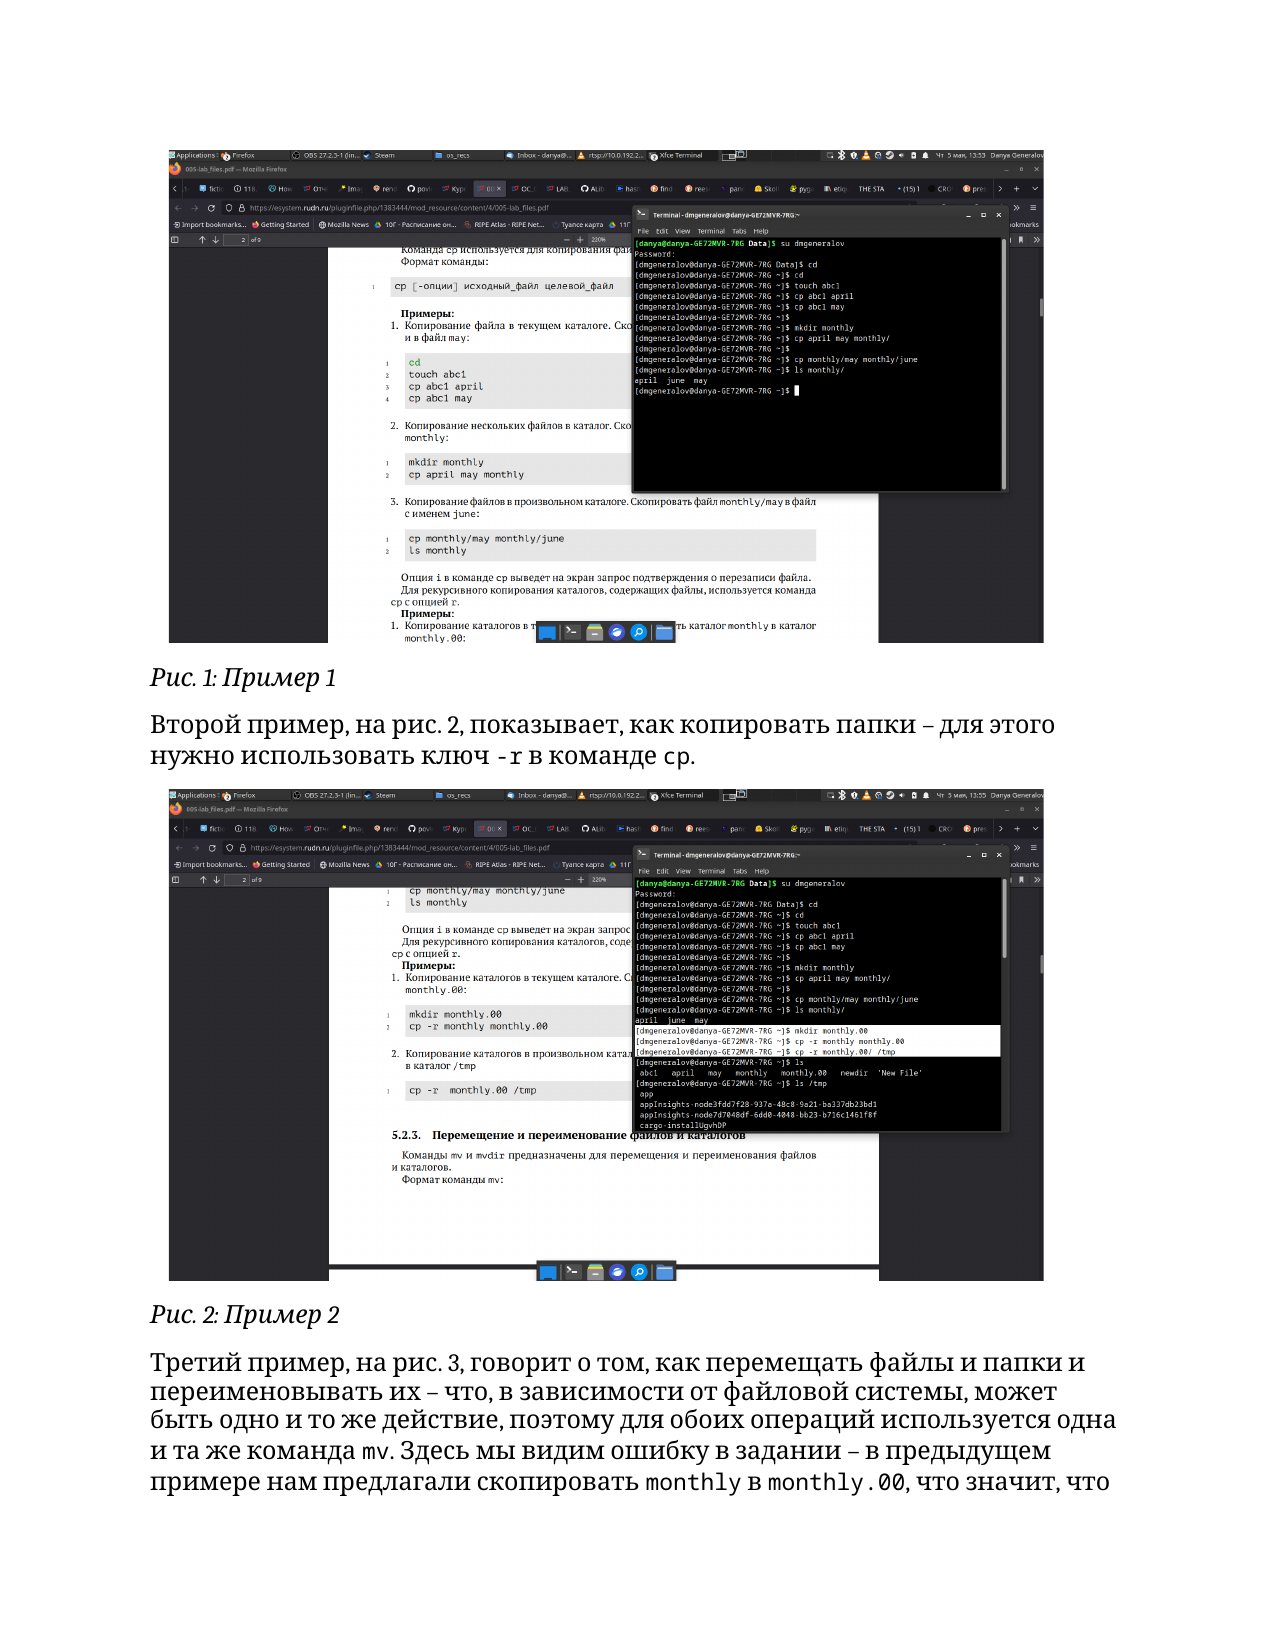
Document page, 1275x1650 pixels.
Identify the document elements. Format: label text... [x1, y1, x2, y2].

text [150, 1349, 1125, 1497]
text Рис. 1: Пример 1 [150, 663, 1125, 692]
picture [168, 789, 1044, 1281]
picture [168, 150, 1044, 643]
text Рис. 2: Пример 2 [150, 1301, 1125, 1330]
text Второй пример, на рис. 2, показывает, как копировать папки – для этого нужно использовать ключ -r в команде cp. [150, 711, 1125, 771]
